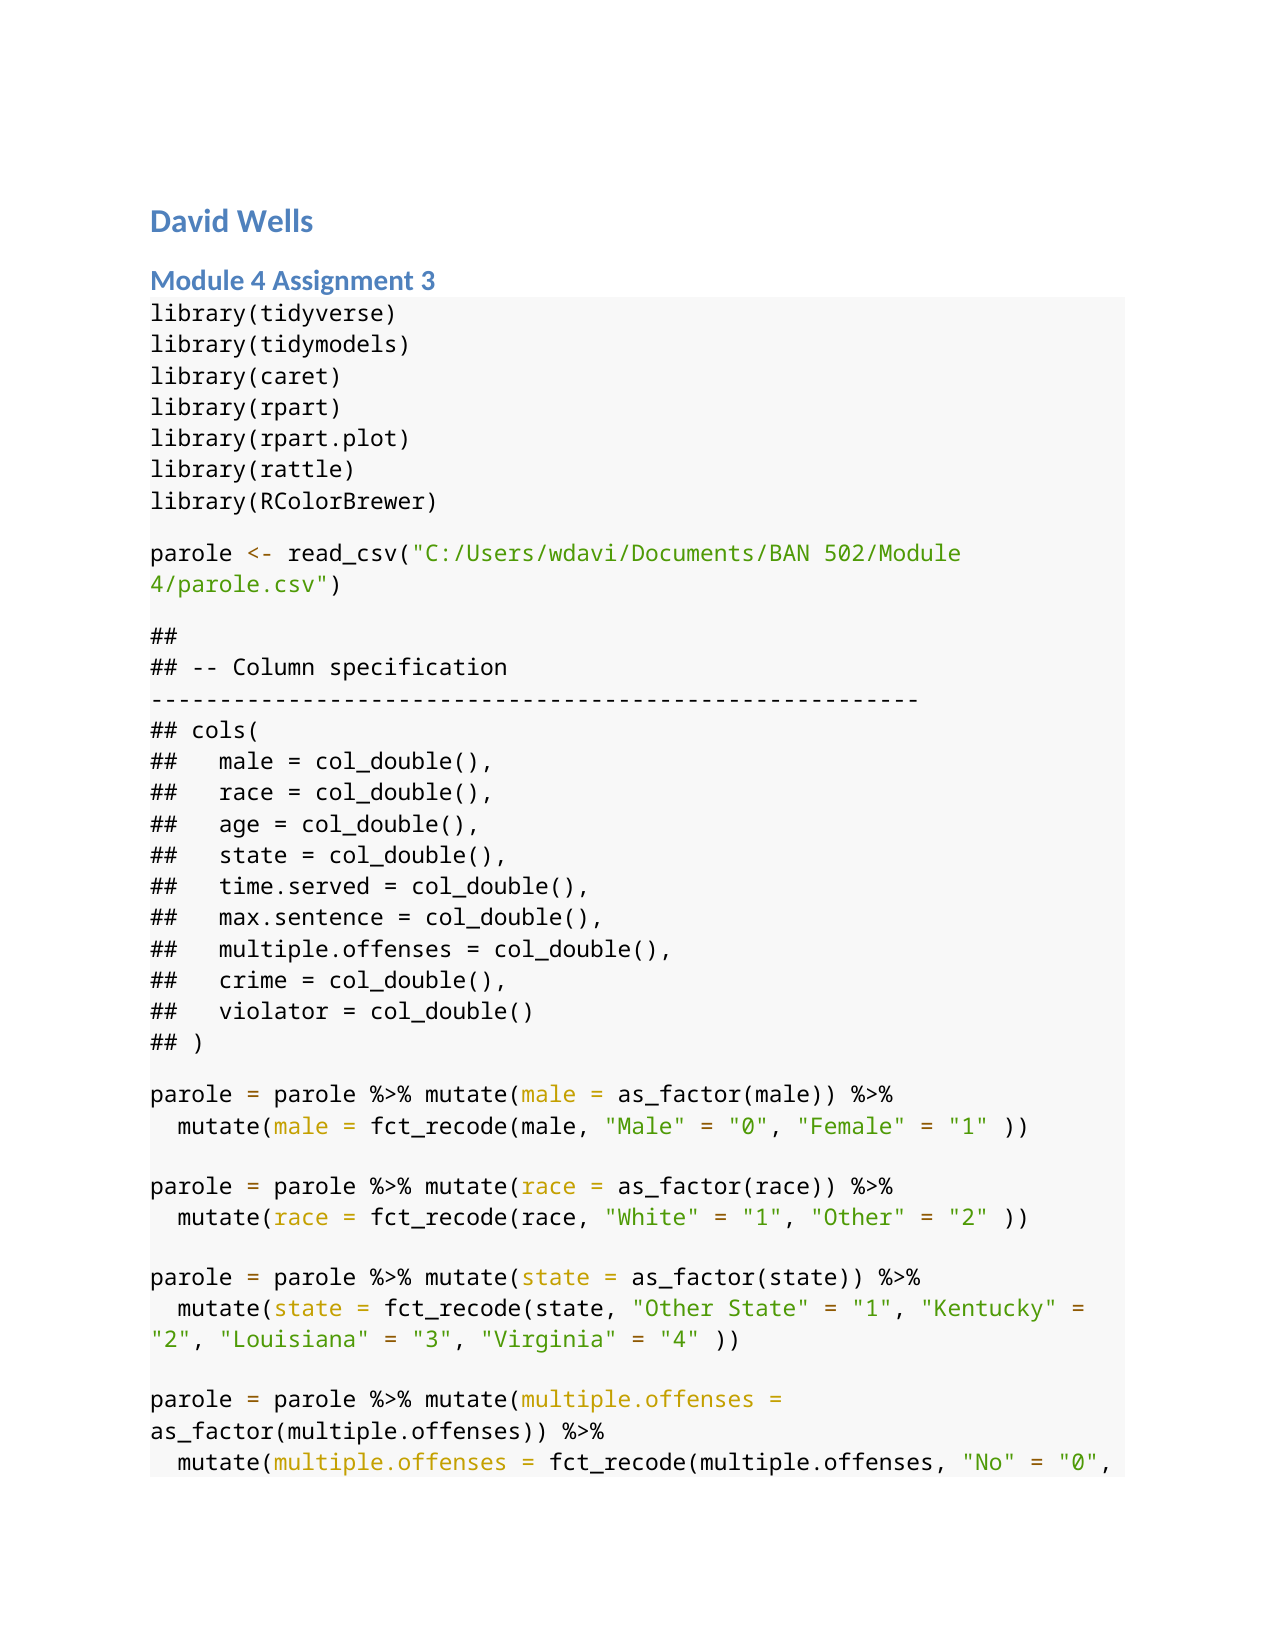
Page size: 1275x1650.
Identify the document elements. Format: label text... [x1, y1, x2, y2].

subtitle David Wells [150, 200, 1125, 241]
subtitle Module 4 Assignment 3 [150, 262, 1125, 297]
text parole <- read_csv("C:/Users/wdavi/Documents/BAN 502/Module 4/parole.csv") [342, 537, 1125, 599]
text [150, 1078, 1125, 1477]
text ## ## -- Column specification -------------------------------------------------------- ## cols( ## male = col_double(), ## race = col_double(), ## age = col_double(), ## state = col_double(), ## time.served = col_double(), ## max.sentence = col_double(), ## multiple.offenses = col_double(), ## crime = col_double(), ## violator = col_double() ## ) [150, 620, 1125, 1058]
text library(tidyverse) library(tidymodels) library(caret) library(rpart) library(rpart.plot) library(rattle) library(RColorBrewer) [150, 297, 1125, 516]
